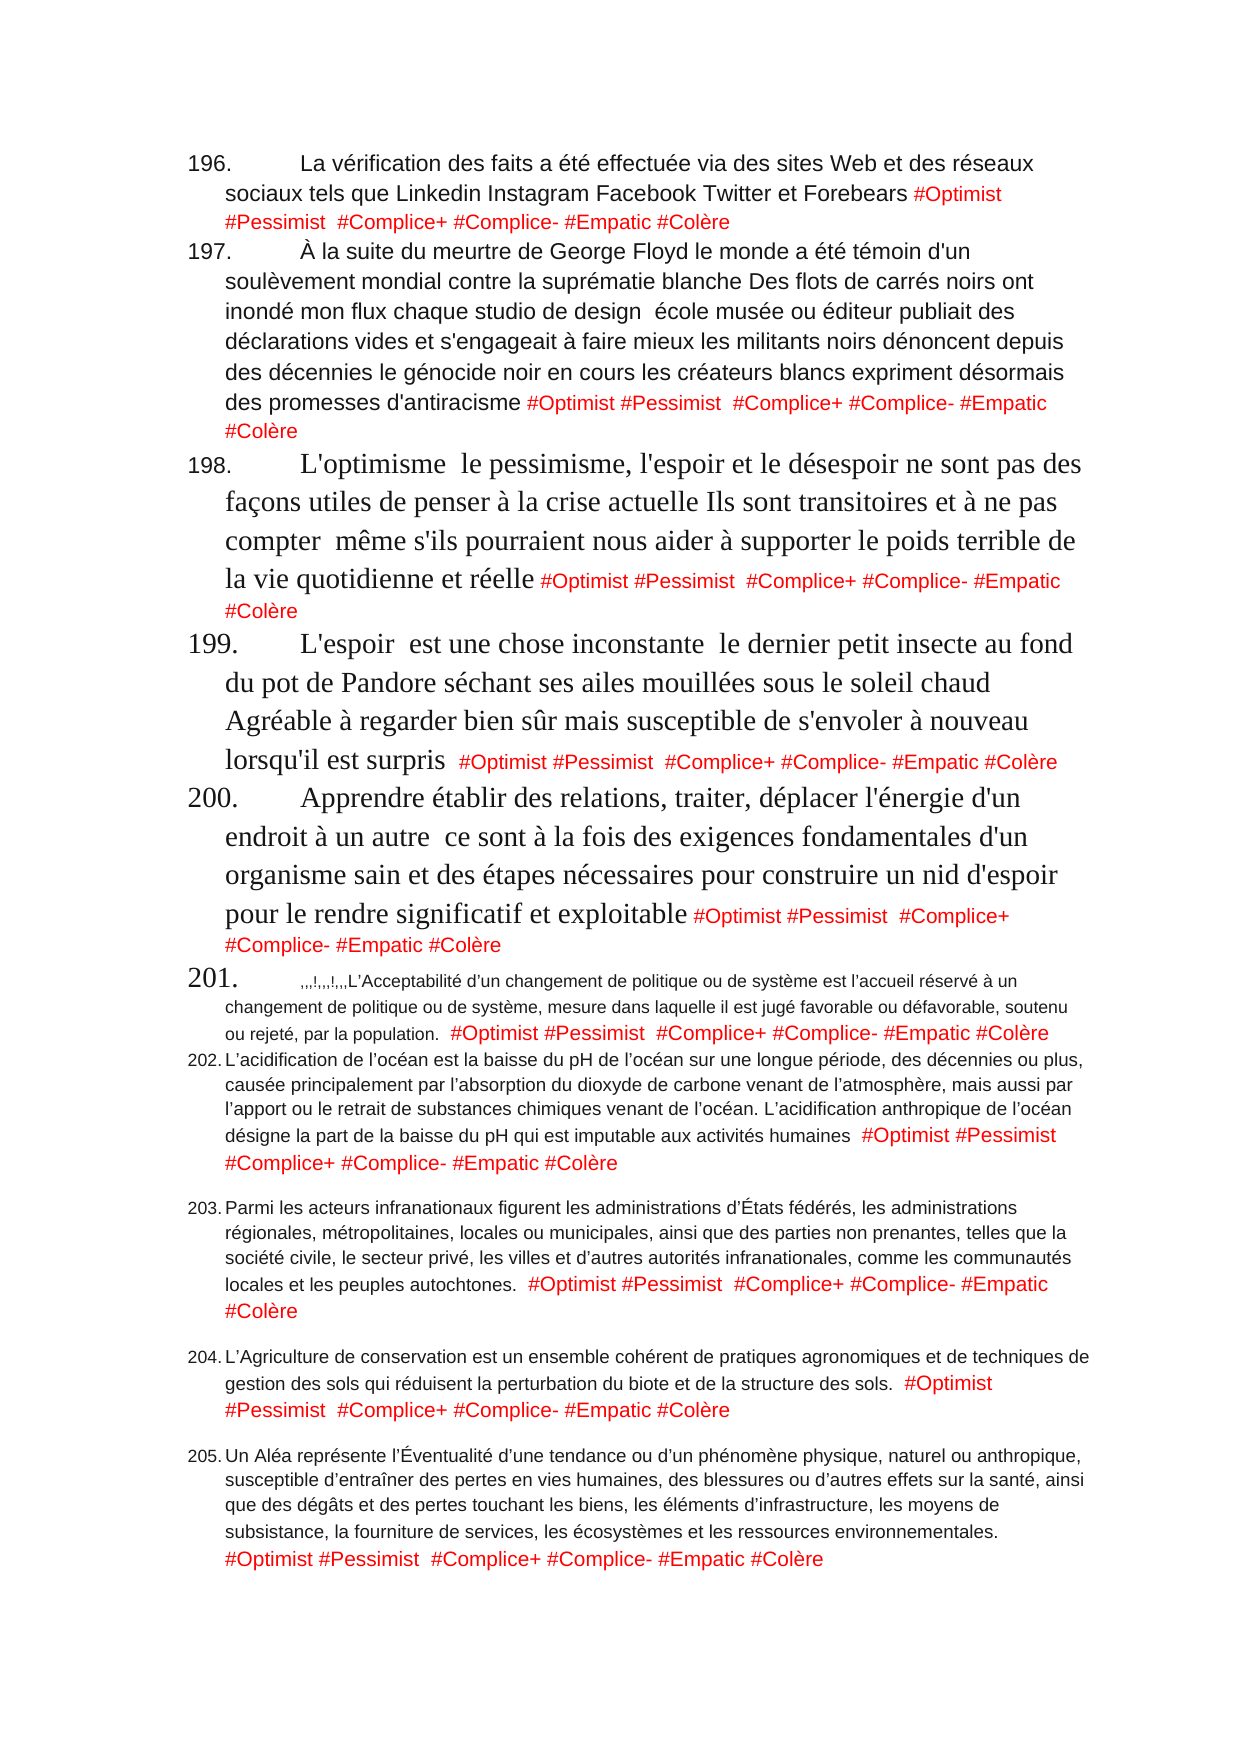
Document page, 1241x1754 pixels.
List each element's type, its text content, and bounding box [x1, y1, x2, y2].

list ,,,!,,,!,,,L’Acceptabilité d’un changement de politique ou de système est l’accueil réservé à un changement de politique ou de système, mesure dans laquelle il est jugé favorable ou défavorable, soutenu ou rejeté, par la population. #Optimist #Pessimist #Complice+ #Complice- #Empatic #Colère [187, 961, 1090, 1045]
list La vérification des faits a été effectuée via des sites Web et des réseaux sociaux tels que Linkedin Instagram Facebook Twitter et Forebears #Optimist #Pessimist #Complice+ #Complice- #Empatic #Colère [187, 150, 1090, 234]
list Un Aléa représente l’Éventualité d’une tendance ou d’un phénomène physique, naturel ou anthropique, susceptible d’entraîner des pertes en vies humaines, des blessures ou d’autres effets sur la santé, ainsi que des dégâts et des pertes touchant les biens, les éléments d’infrastructure, les moyens de subsistance, la fourniture de services, les écosystèmes et les ressources environnementales. #Optimist #Pessimist #Complice+ #Complice- #Empatic #Colère [187, 1444, 1090, 1571]
list L'espoir est une chose inconstante le dernier petit insecte au fond du pot de Pandore séchant ses ailes mouillées sous le soleil chaud Agréable à regarder bien sûr mais susceptible de s'envoler à nouveau lorsqu'il est surpris #Optimist #Pessimist #Complice+ #Complice- #Empatic #Colère [187, 626, 1090, 775]
list L’acidification de l’océan est la baisse du pH de l’océan sur une longue période, des décennies ou plus, causée principalement par l’absorption du dioxyde de carbone venant de l’atmosphère, mais aussi par l’apport ou le retrait de substances chimiques venant de l’océan. L’acidification anthropique de l’océan désigne la part de la baisse du pH qui est imputable aux activités humaines #Optimist #Pessimist #Complice+ #Complice- #Empatic #Colère [187, 1049, 1090, 1175]
list L’Agriculture de conservation est un ensemble cohérent de pratiques agronomiques et de techniques de gestion des sols qui réduisent la perturbation du biote et de la structure des sols. #Optimist #Pessimist #Complice+ #Complice- #Empatic #Colère [187, 1346, 1090, 1422]
list L'optimisme le pessimisme, l'espoir et le désespoir ne sont pas des façons utiles de penser à la crise actuelle Ils sont transitoires et à ne pas compter même s'ils pourraient nous aider à supporter le poids terrible de la vie quotidienne et réelle #Optimist #Pessimist #Complice+ #Complice- #Empatic #Colère [187, 446, 1090, 623]
list À la suite du meurtre de George Floyd le monde a été témoin d'un soulèvement mondial contre la suprématie blanche Des flots de carrés noirs ont inondé mon flux chaque studio de design école musée ou éditeur publiait des déclarations vides et s'engageait à faire mieux les militants noirs dénoncent depuis des décennies le génocide noir en cours les créateurs blancs expriment désormais des promesses d'antiracisme #Optimist #Pessimist #Complice+ #Complice- #Empatic #Colère [187, 238, 1090, 442]
list Apprendre établir des relations, traiter, déplacer l'énergie d'un endroit à un autre ce sont à la fois des exigences fondamentales d'un organisme sain et des étapes nécessaires pour construire un nid d'espoir pour le rendre significatif et exploitable #Optimist #Pessimist #Complice+ #Complice- #Empatic #Colère [187, 780, 1090, 957]
list Parmi les acteurs infranationaux figurent les administrations d’États fédérés, les administrations régionales, métropolitaines, locales ou municipales, ainsi que des parties non prenantes, telles que la société civile, le secteur privé, les villes et d’autres autorités infranationales, comme les communautés locales et les peuples autochtones. #Optimist #Pessimist #Complice+ #Complice- #Empatic #Colère [187, 1197, 1090, 1323]
